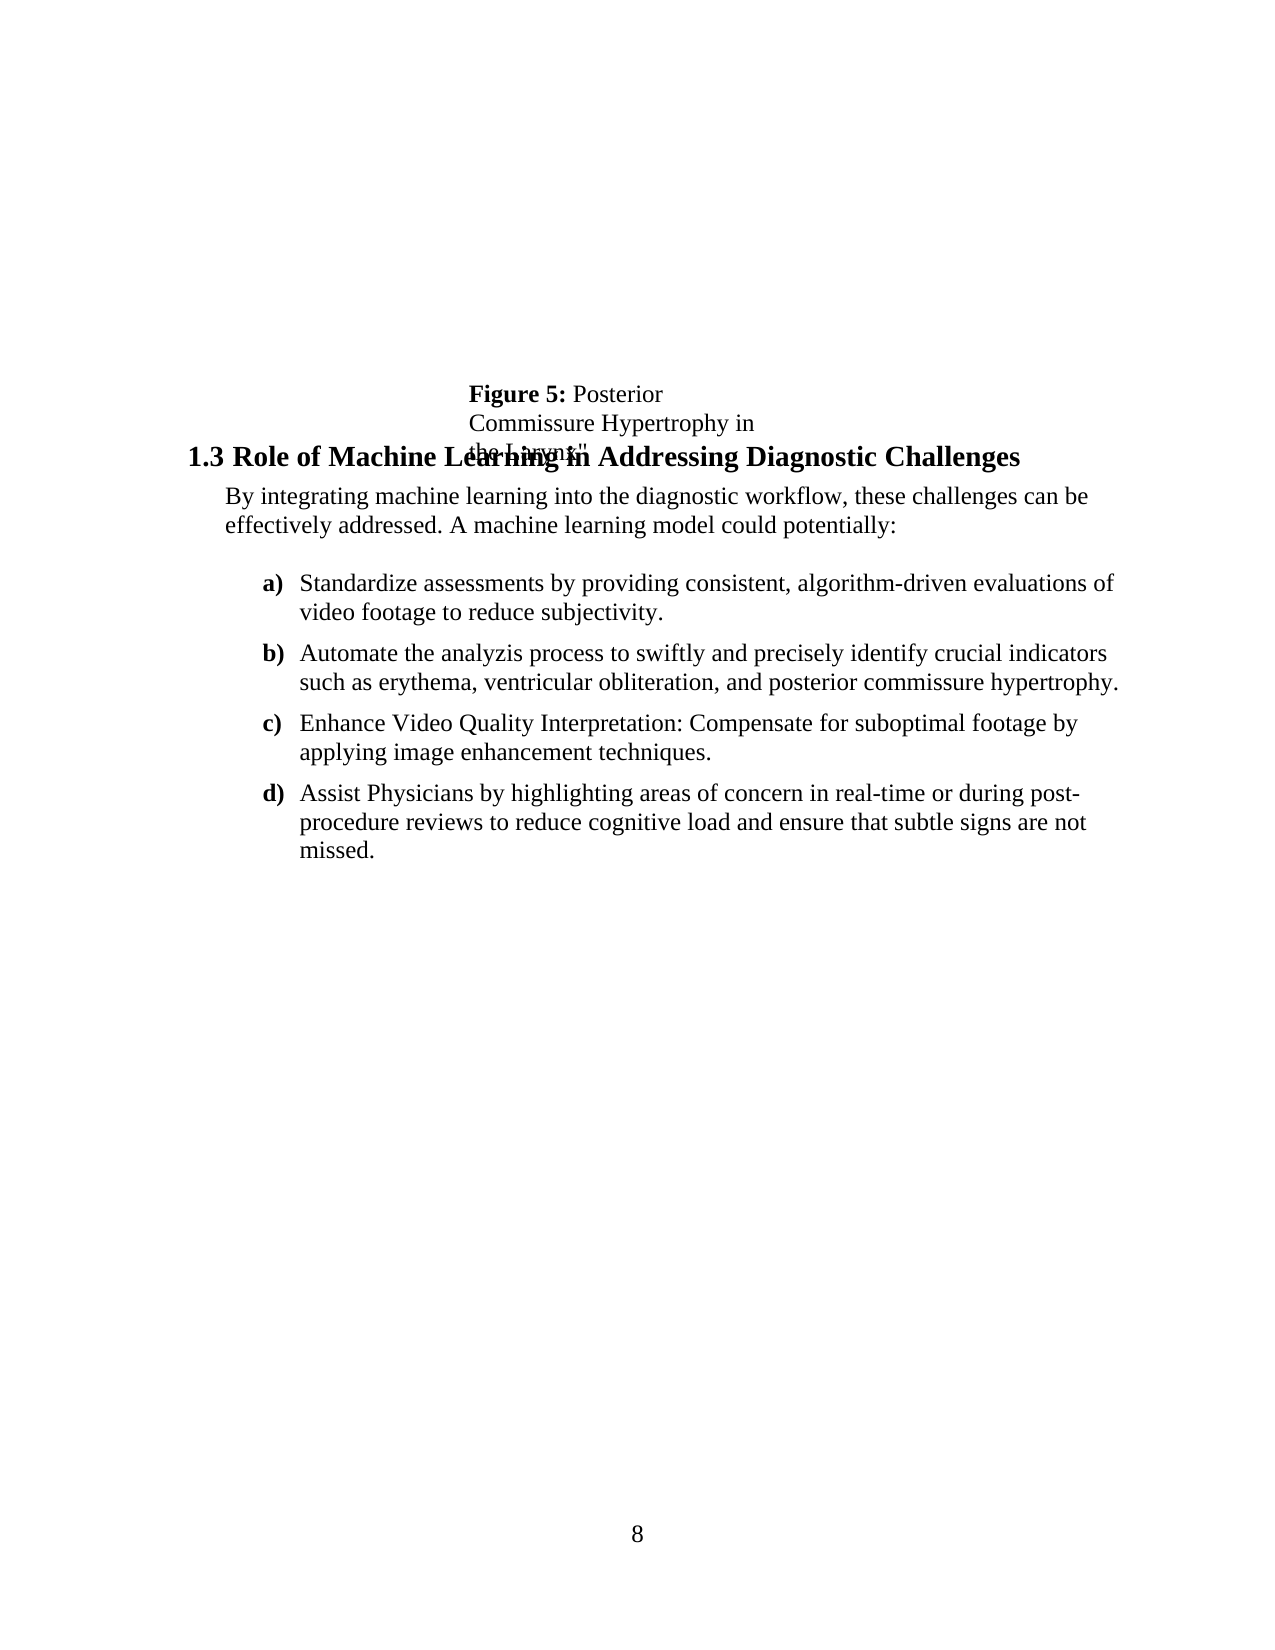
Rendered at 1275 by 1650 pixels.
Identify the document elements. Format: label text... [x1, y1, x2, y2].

list Assist Physicians by highlighting areas of concern in real-time or during post-procedure reviews to reduce cognitive load and ensure that subtle signs are not missed. [262, 778, 1125, 864]
list Automate the analyzis process to swiftly and precisely identify crucial indicators such as erythema, ventricular obliteration, and posterior commissure hypertrophy. [262, 638, 1125, 696]
subtitle Role of Machine Learning in Addressing Diagnostic Challenges [187, 439, 1125, 473]
text By integrating machine learning into the diagnostic workflow, these challenges can be effectively addressed. A machine learning model could potentially: [225, 481, 1125, 539]
list Enhance Video Quality Interpretation: Compensate for suboptimal footage by applying image enhancement techniques. [262, 708, 1125, 766]
list Standardize assessments by providing consistent, algorithm-driven evaluations of video footage to reduce subjectivity. [262, 568, 1125, 626]
